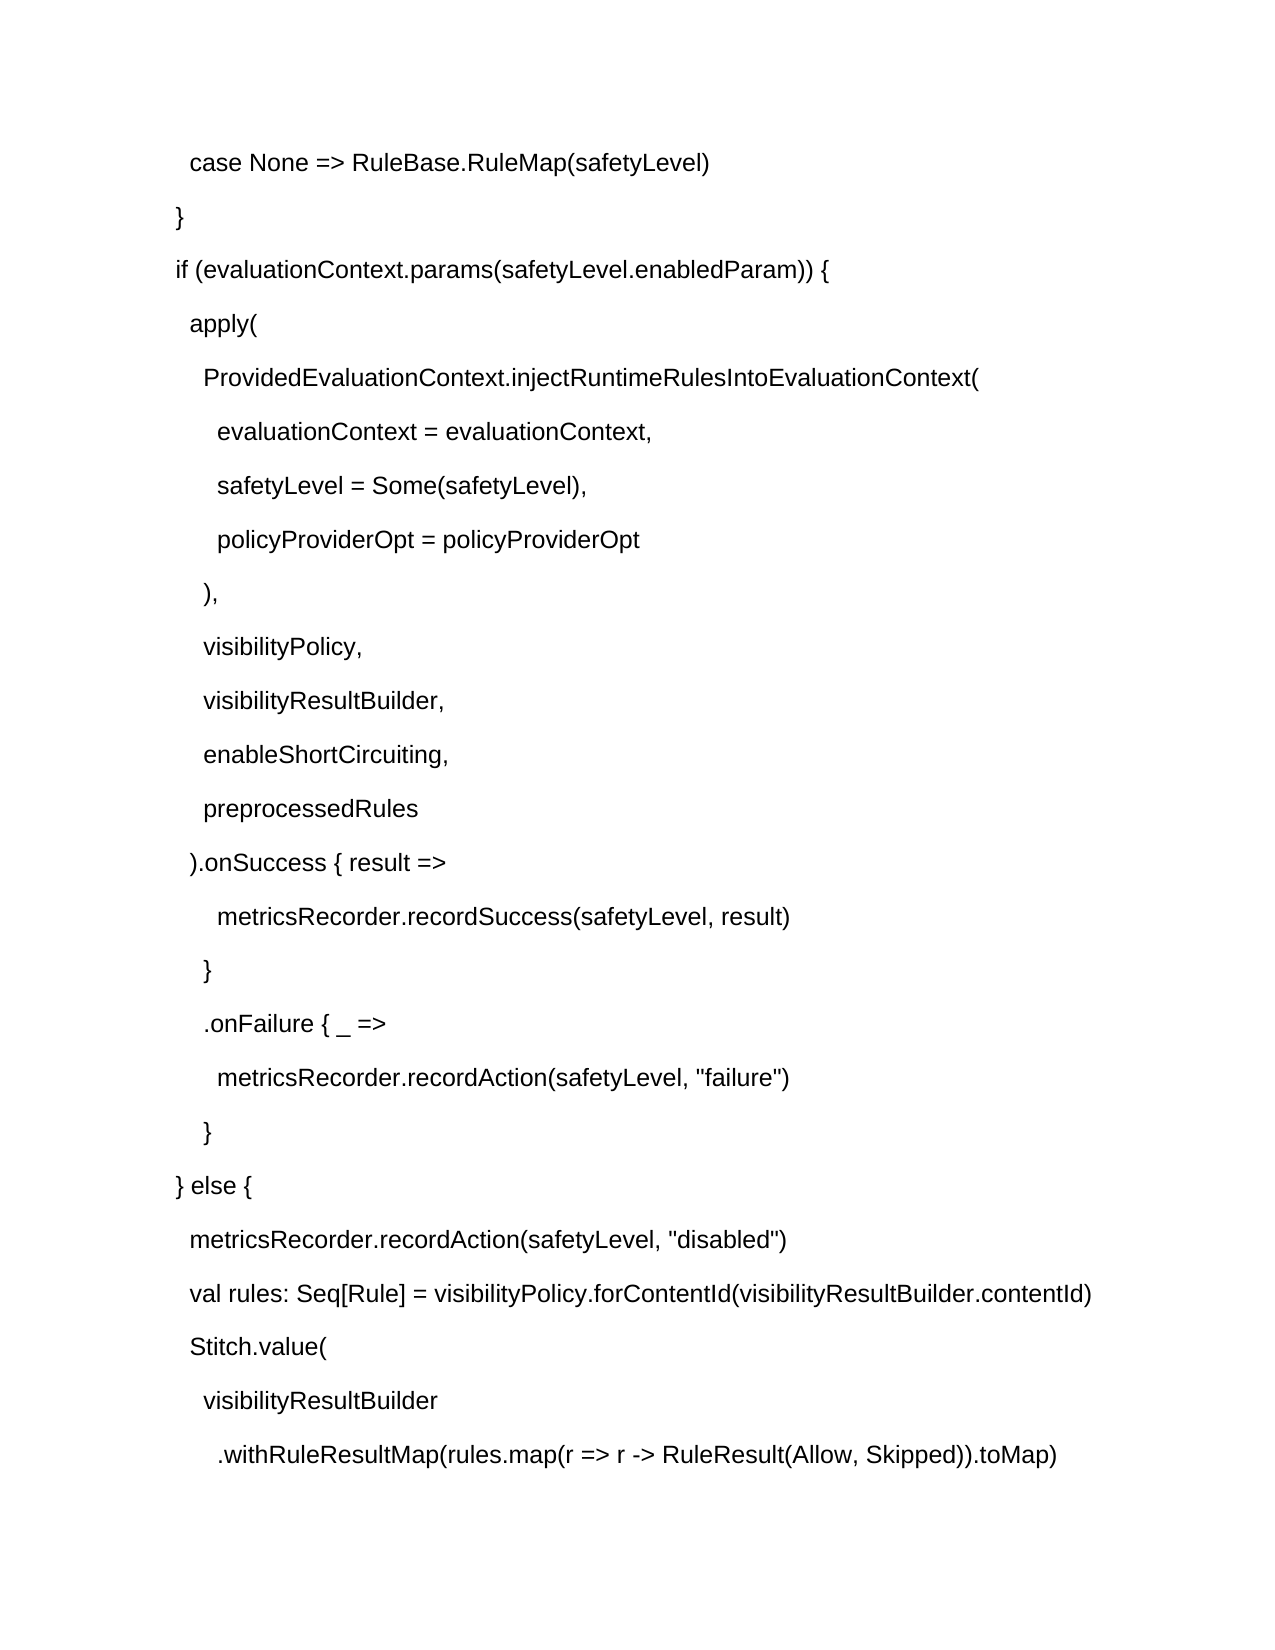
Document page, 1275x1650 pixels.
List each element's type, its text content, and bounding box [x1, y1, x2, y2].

text visibilityResultBuilder [148, 1386, 1127, 1415]
text } [148, 1117, 1127, 1146]
text metricsRecorder.recordAction(safetyLevel, "disabled") [148, 1225, 1127, 1253]
text case None => RuleBase.RuleMap(safetyLevel) [148, 148, 1127, 176]
text val rules: Seq[Rule] = visibilityPolicy.forContentId(visibilityResultBuilder.contentId) [148, 1278, 1127, 1307]
text apply( [148, 309, 1127, 338]
text ).onSuccess { result => [148, 848, 1127, 876]
text ProvidedEvaluationContext.injectRuntimeRulesIntoEvaluationContext( [148, 363, 1127, 392]
text visibilityPolicy, [148, 632, 1127, 661]
text Stitch.value( [148, 1332, 1127, 1361]
text } [148, 955, 1127, 984]
text preprocessedRules [148, 794, 1127, 823]
text metricsRecorder.recordSuccess(safetyLevel, result) [148, 902, 1127, 930]
text safetyLevel = Some(safetyLevel), [148, 471, 1127, 499]
text } else { [148, 1171, 1127, 1199]
text metricsRecorder.recordAction(safetyLevel, "failure") [148, 1063, 1127, 1092]
text } [148, 201, 1127, 230]
text .onFailure { _ => [148, 1009, 1127, 1038]
text enableShortCircuiting, [148, 740, 1127, 769]
text policyProviderOpt = policyProviderOpt [148, 524, 1127, 553]
text if (evaluationContext.params(safetyLevel.enabledParam)) { [148, 255, 1127, 284]
text visibilityResultBuilder, [148, 686, 1127, 715]
text .withRuleResultMap(rules.map(r => r -> RuleResult(Allow, Skipped)).toMap) [148, 1440, 1127, 1469]
text ), [148, 578, 1127, 607]
text evaluationContext = evaluationContext, [148, 417, 1127, 446]
